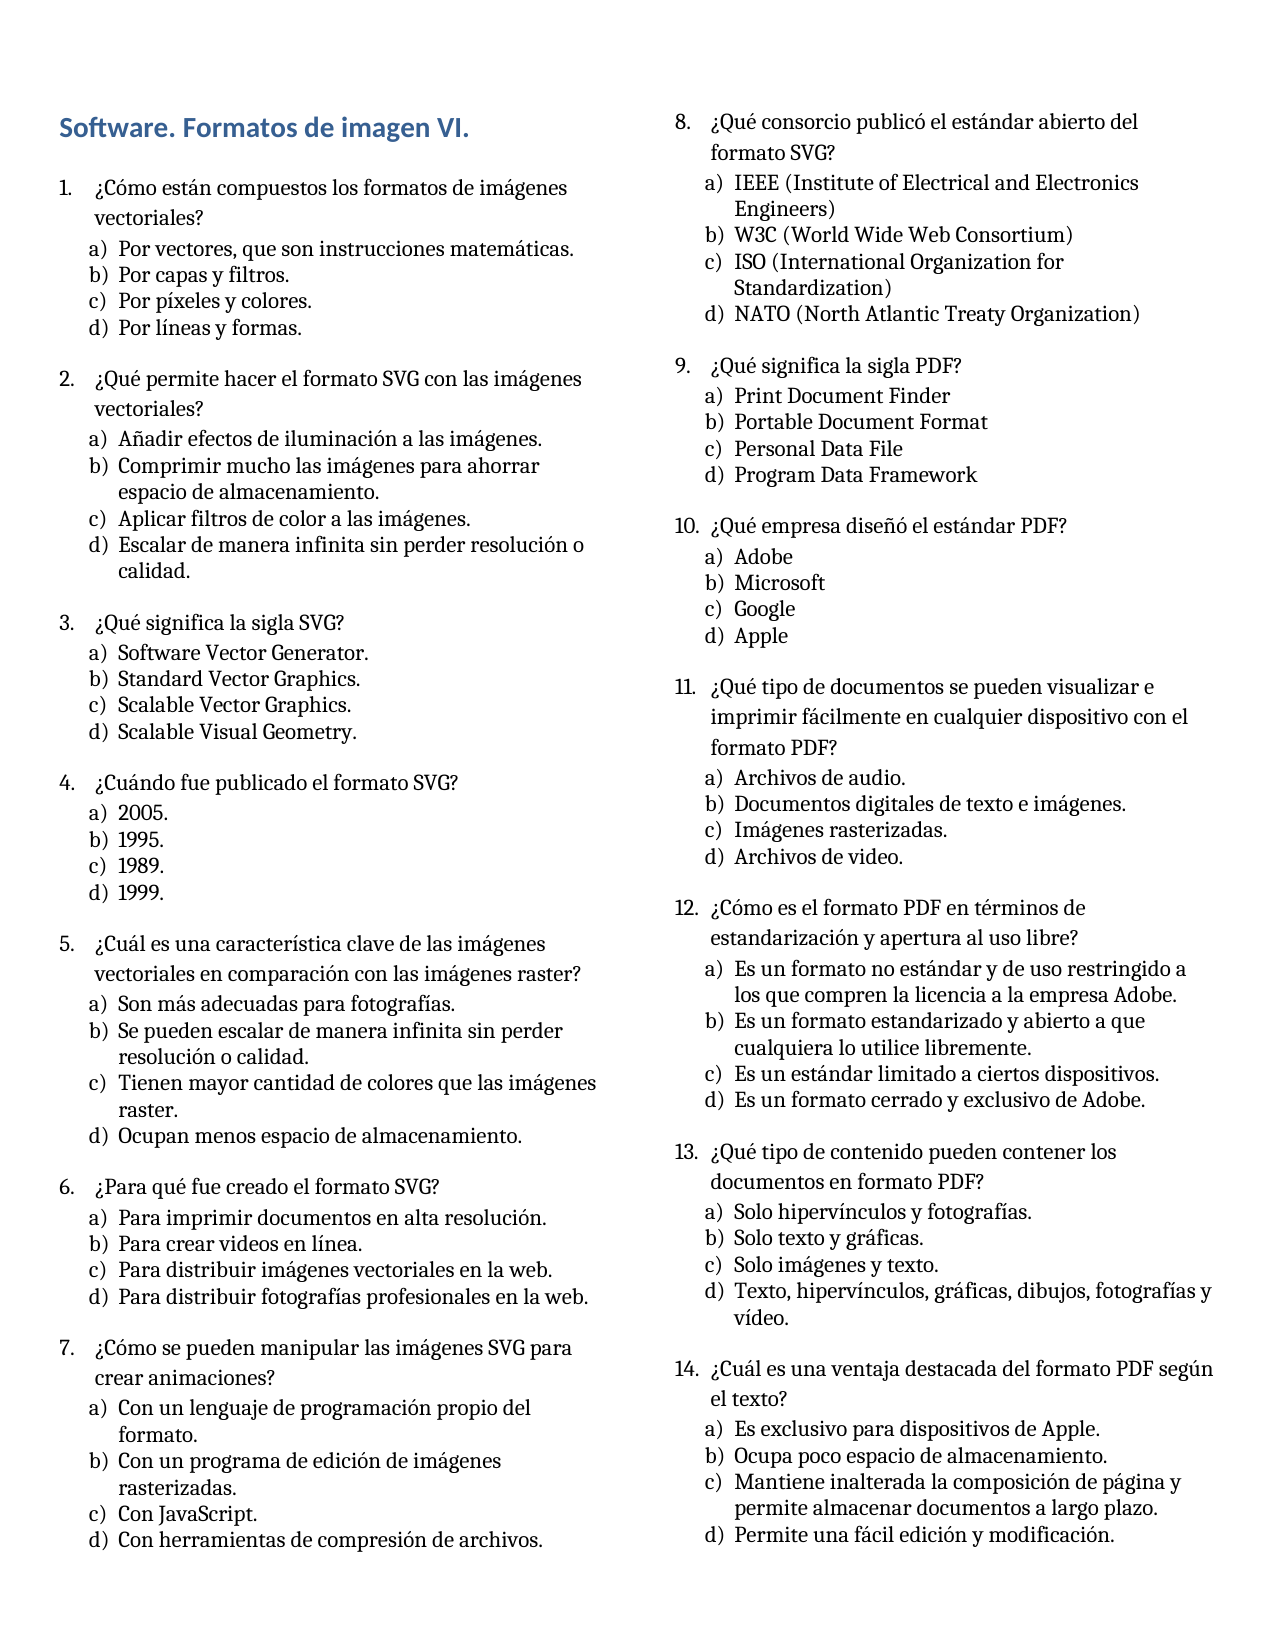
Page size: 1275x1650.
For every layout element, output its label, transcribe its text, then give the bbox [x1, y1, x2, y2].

text d) Para distribuir fotografías profesionales en la web. [89, 1283, 600, 1310]
text a) Archivos de audio. [704, 764, 1216, 791]
text d) Texto, hipervínculos, gráficas, dibujos, fotografías y vídeo. [704, 1278, 1216, 1331]
text b) Solo texto y gráficas. [704, 1225, 1216, 1252]
list ¿Qué tipo de contenido pueden contener los documentos en formato PDF? [675, 1138, 1216, 1195]
text d) Escalar de manera infinita sin perder resolución o calidad. [89, 532, 600, 584]
list ¿Para qué fue creado el formato SVG? [59, 1174, 600, 1201]
text a) Por vectores, que son instrucciones matemáticas. [89, 235, 600, 262]
list ¿Qué tipo de documentos se pueden visualizar e imprimir fácilmente en cualquier dispositivo con el formato PDF? [675, 674, 1216, 761]
text d) Permite una fácil edición y modificación. [704, 1521, 1216, 1548]
text a) Es un formato no estándar y de uso restringido a los que compren la licencia a la empresa Adobe. [704, 955, 1216, 1008]
text d) Apple [704, 622, 1216, 649]
text b) Para crear videos en línea. [89, 1231, 600, 1257]
list ¿Cuál es una ventaja destacada del formato PDF según el texto? [675, 1356, 1216, 1412]
text a) Print Document Finder [704, 383, 1216, 409]
text b) Microsoft [704, 570, 1216, 596]
text c) Personal Data File [704, 436, 1216, 462]
text c) Imágenes rasterizadas. [704, 817, 1216, 843]
text c) Tienen mayor cantidad de colores que las imágenes raster. [89, 1070, 600, 1123]
text c) Solo imágenes y texto. [704, 1252, 1216, 1278]
text d) 1999. [89, 879, 600, 906]
text d) Program Data Framework [704, 462, 1216, 488]
text b) Standard Vector Graphics. [89, 666, 600, 692]
text c) Por píxeles y colores. [89, 288, 600, 314]
text a) Añadir efectos de iluminación a las imágenes. [89, 426, 600, 453]
text d) Archivos de video. [704, 843, 1216, 870]
text a) 2005. [89, 800, 600, 827]
text a) IEEE (Institute of Electrical and Electronics Engineers) [704, 169, 1216, 222]
text a) Son más adecuadas para fotografías. [89, 991, 600, 1017]
list ¿Cómo se pueden manipular las imágenes SVG para crear animaciones? [59, 1335, 600, 1391]
text c) Para distribuir imágenes vectoriales en la web. [89, 1257, 600, 1283]
text c) Es un estándar limitado a ciertos dispositivos. [704, 1061, 1216, 1087]
text b) 1995. [89, 827, 600, 853]
text d) Ocupan menos espacio de almacenamiento. [89, 1123, 600, 1149]
text d) Por líneas y formas. [89, 314, 600, 341]
text b) Comprimir mucho las imágenes para ahorrar espacio de almacenamiento. [89, 453, 600, 505]
text c) Aplicar filtros de color a las imágenes. [89, 505, 600, 532]
text b) Documentos digitales de texto e imágenes. [704, 791, 1216, 817]
text b) Con un programa de edición de imágenes rasterizadas. [89, 1448, 600, 1501]
list ¿Cómo es el formato PDF en términos de estandarización y apertura al uso libre? [675, 895, 1216, 951]
text b) Por capas y filtros. [89, 262, 600, 288]
text c) Scalable Vector Graphics. [89, 692, 600, 719]
text b) Ocupa poco espacio de almacenamiento. [704, 1442, 1216, 1469]
text a) Solo hipervínculos y fotografías. [704, 1199, 1216, 1225]
text c) 1989. [89, 853, 600, 879]
text a) Es exclusivo para dispositivos de Apple. [704, 1416, 1216, 1442]
text c) ISO (International Organization for Standardization) [704, 248, 1216, 301]
text c) Con JavaScript. [89, 1501, 600, 1527]
list ¿Cómo están compuestos los formatos de imágenes vectoriales? [59, 175, 600, 232]
text b) Portable Document Format [704, 409, 1216, 436]
text d) NATO (North Atlantic Treaty Organization) [704, 301, 1216, 328]
list ¿Qué consorcio publicó el estándar abierto del formato SVG? [675, 109, 1216, 166]
list ¿Qué significa la sigla PDF? [675, 353, 1216, 379]
list ¿Qué significa la sigla SVG? [59, 609, 600, 636]
text d) Scalable Visual Geometry. [89, 719, 600, 745]
list ¿Cuál es una característica clave de las imágenes vectoriales en comparación con las imágenes raster? [59, 931, 600, 987]
text d) Es un formato cerrado y exclusivo de Adobe. [704, 1087, 1216, 1113]
text a) Para imprimir documentos en alta resolución. [89, 1204, 600, 1231]
text b) W3C (World Wide Web Consortium) [704, 222, 1216, 248]
text a) Con un lenguaje de programación propio del formato. [89, 1395, 600, 1448]
text a) Software Vector Generator. [89, 639, 600, 666]
list ¿Cuándo fue publicado el formato SVG? [59, 770, 600, 796]
text b) Es un formato estandarizado y abierto a que cualquiera lo utilice libremente. [704, 1008, 1216, 1061]
text a) Adobe [704, 543, 1216, 570]
text d) Con herramientas de compresión de archivos. [89, 1527, 600, 1553]
list ¿Qué permite hacer el formato SVG con las imágenes vectoriales? [59, 366, 600, 422]
text c) Google [704, 596, 1216, 622]
text c) Mantiene inalterada la composición de página y permite almacenar documentos a largo plazo. [704, 1469, 1216, 1521]
subtitle Software. Formatos de imagen VI. [59, 109, 600, 145]
list ¿Qué empresa diseñó el estándar PDF? [675, 513, 1216, 539]
text b) Se pueden escalar de manera infinita sin perder resolución o calidad. [89, 1017, 600, 1070]
